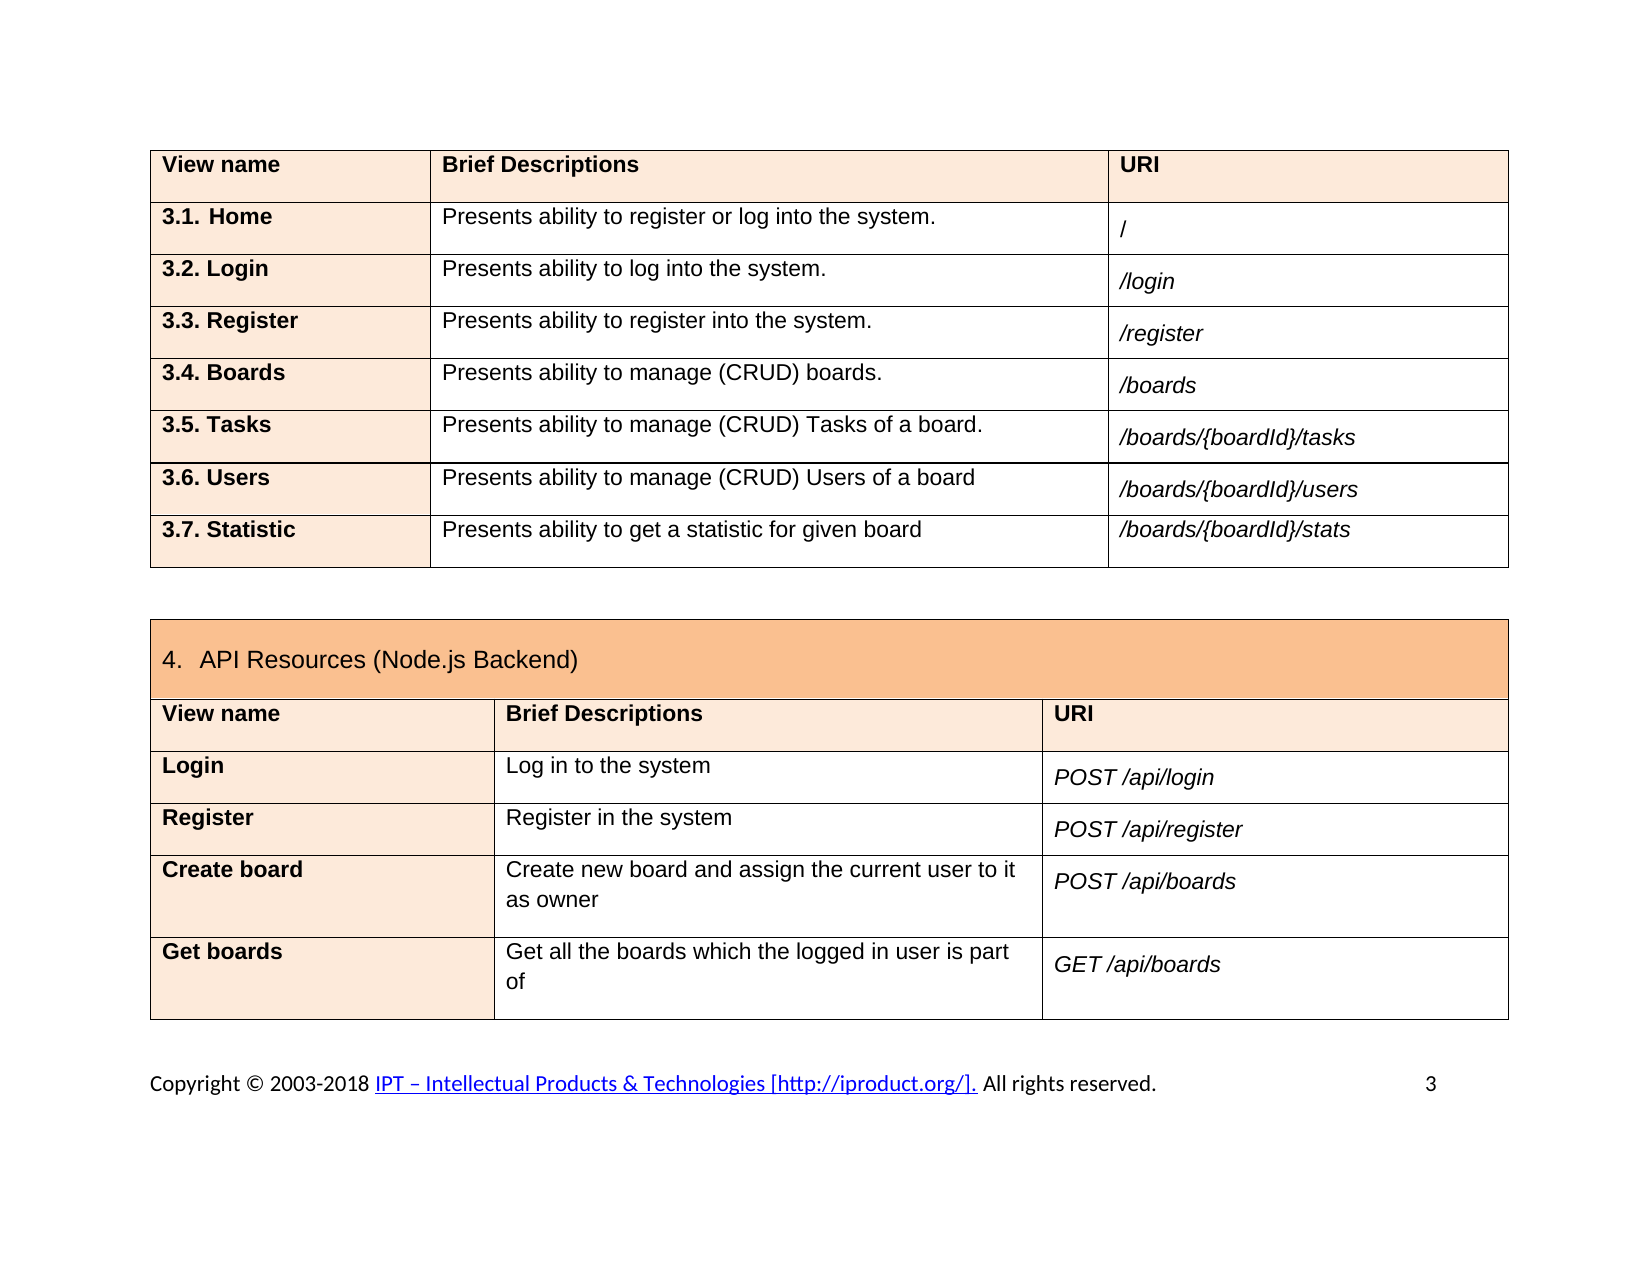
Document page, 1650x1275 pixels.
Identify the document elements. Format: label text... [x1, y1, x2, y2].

table_cell 3.5. Tasks [151, 411, 430, 462]
table_cell POST /api/register [1043, 804, 1508, 855]
table_cell /login [1109, 255, 1508, 306]
table_cell /boards/{boardId}/stats [1109, 516, 1508, 567]
table_cell POST /api/boards [1043, 856, 1508, 937]
table_cell Presents ability to manage (CRUD) boards. [431, 359, 1108, 410]
table_cell Presents ability to get a statistic for given board [431, 516, 1108, 567]
table_cell Home [151, 203, 430, 254]
table_cell Presents ability to manage (CRUD) Users of a board [431, 464, 1108, 514]
table_cell /boards/{boardId}/users [1109, 464, 1508, 514]
table_cell Login [151, 752, 494, 803]
table_cell Brief Descriptions [495, 700, 1042, 751]
table_cell URI [1043, 700, 1508, 751]
table_cell /boards [1109, 359, 1508, 410]
table_cell Presents ability to register into the system. [431, 307, 1108, 358]
table_cell Create board [151, 856, 494, 937]
table_cell URI [1109, 151, 1508, 202]
table_cell 3.6. Users [151, 464, 430, 514]
table_cell 3.3. Register [151, 307, 430, 358]
table_cell 3.7. Statistic [151, 516, 430, 567]
table_cell Presents ability to manage (CRUD) Tasks of a board. [431, 411, 1108, 462]
table_cell View name [151, 700, 494, 751]
table_header API Resources (Node.js Backend) [151, 620, 1508, 698]
table_cell Log in to the system [495, 752, 1042, 803]
table_cell GET /api/boards [1043, 938, 1508, 1019]
table_cell Presents ability to log into the system. [431, 255, 1108, 306]
table_cell Get boards [151, 938, 494, 1019]
table_cell Register [151, 804, 494, 855]
table_cell /register [1109, 307, 1508, 358]
table_cell /boards/{boardId}/tasks [1109, 411, 1508, 462]
table_cell 3.4. Boards [151, 359, 430, 410]
table_cell Register in the system [495, 804, 1042, 855]
table_cell Get all the boards which the logged in user is part of [495, 938, 1042, 1019]
table_cell Create new board and assign the current user to it as owner [495, 856, 1042, 937]
table_cell / [1109, 203, 1508, 254]
table_cell 3.2. Login [151, 255, 430, 306]
table_cell View name [151, 151, 430, 202]
table_cell Presents ability to register or log into the system. [431, 203, 1108, 254]
table_cell Brief Descriptions [431, 151, 1108, 202]
table_cell POST /api/login [1043, 752, 1508, 803]
